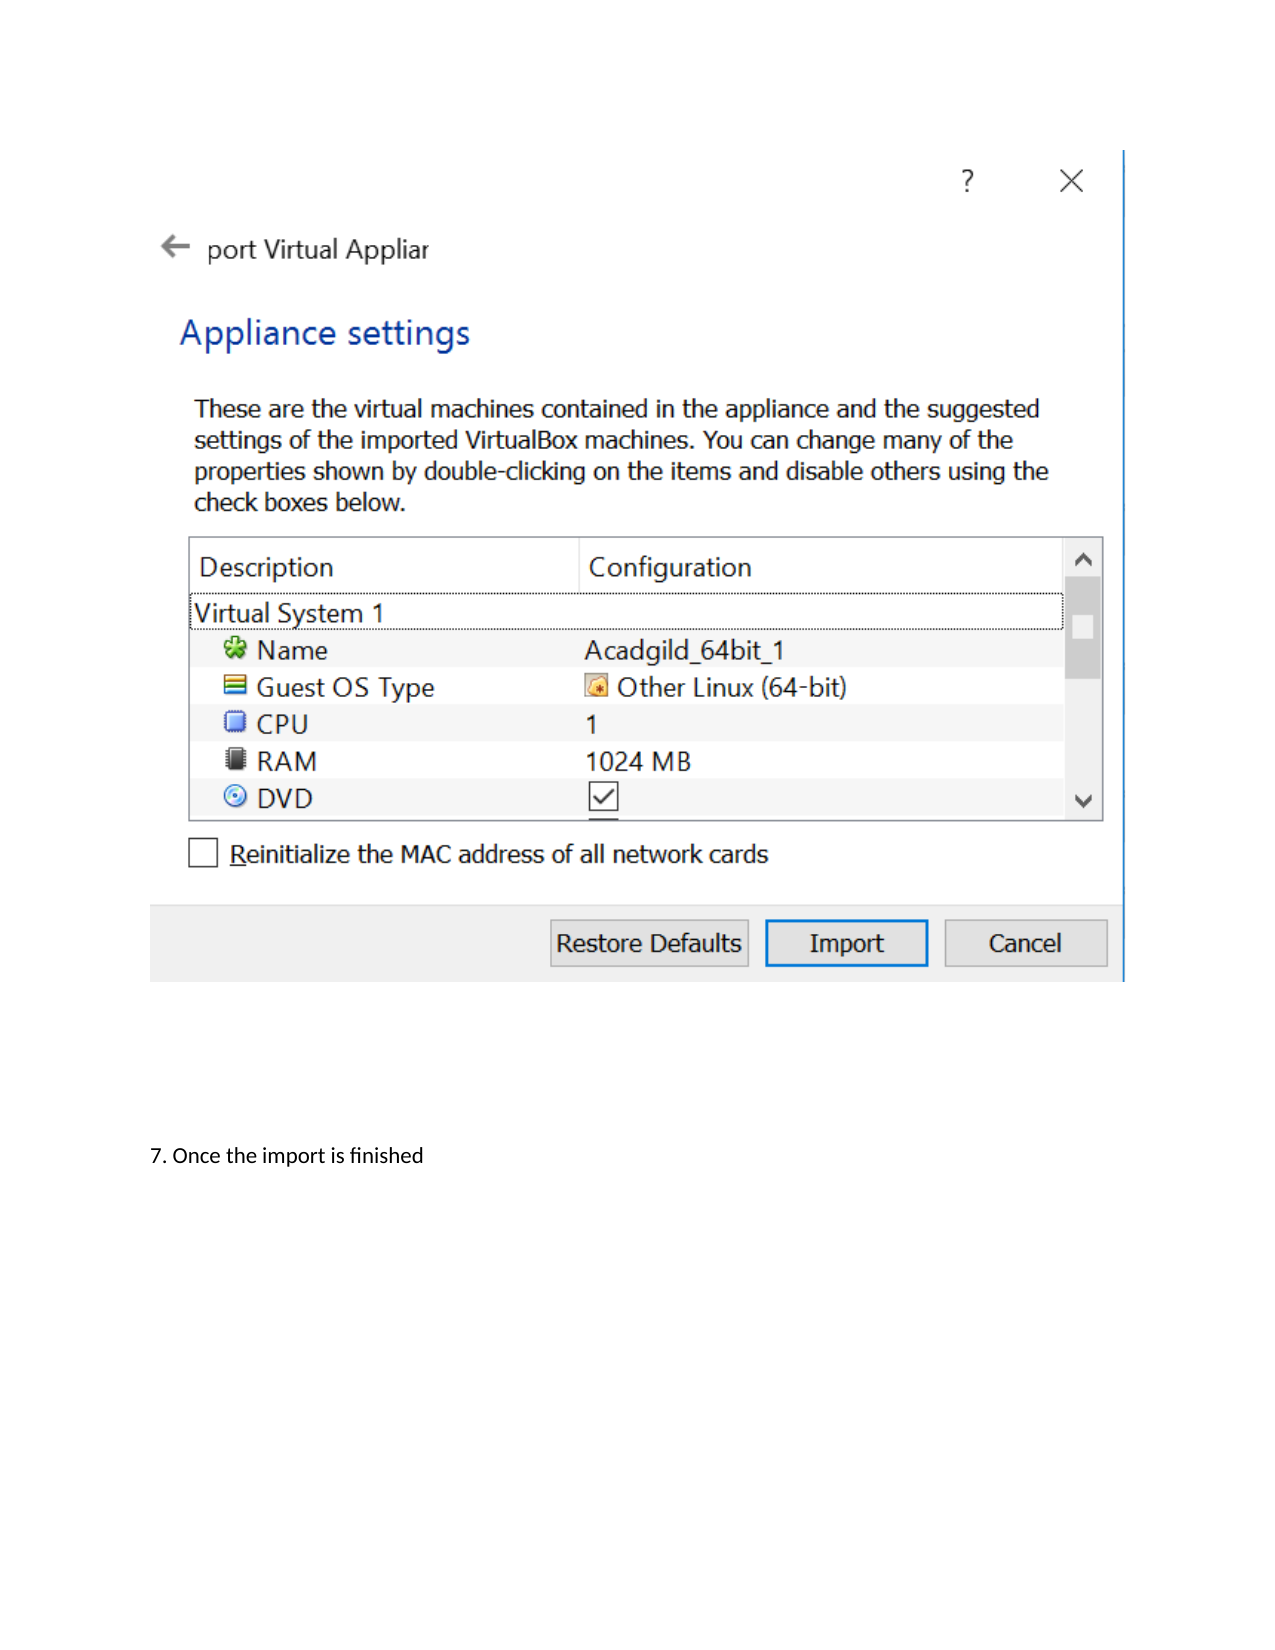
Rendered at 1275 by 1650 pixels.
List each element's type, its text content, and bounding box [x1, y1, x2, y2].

picture [150, 150, 1125, 982]
text 7. Once the import is finished [150, 1141, 1125, 1169]
